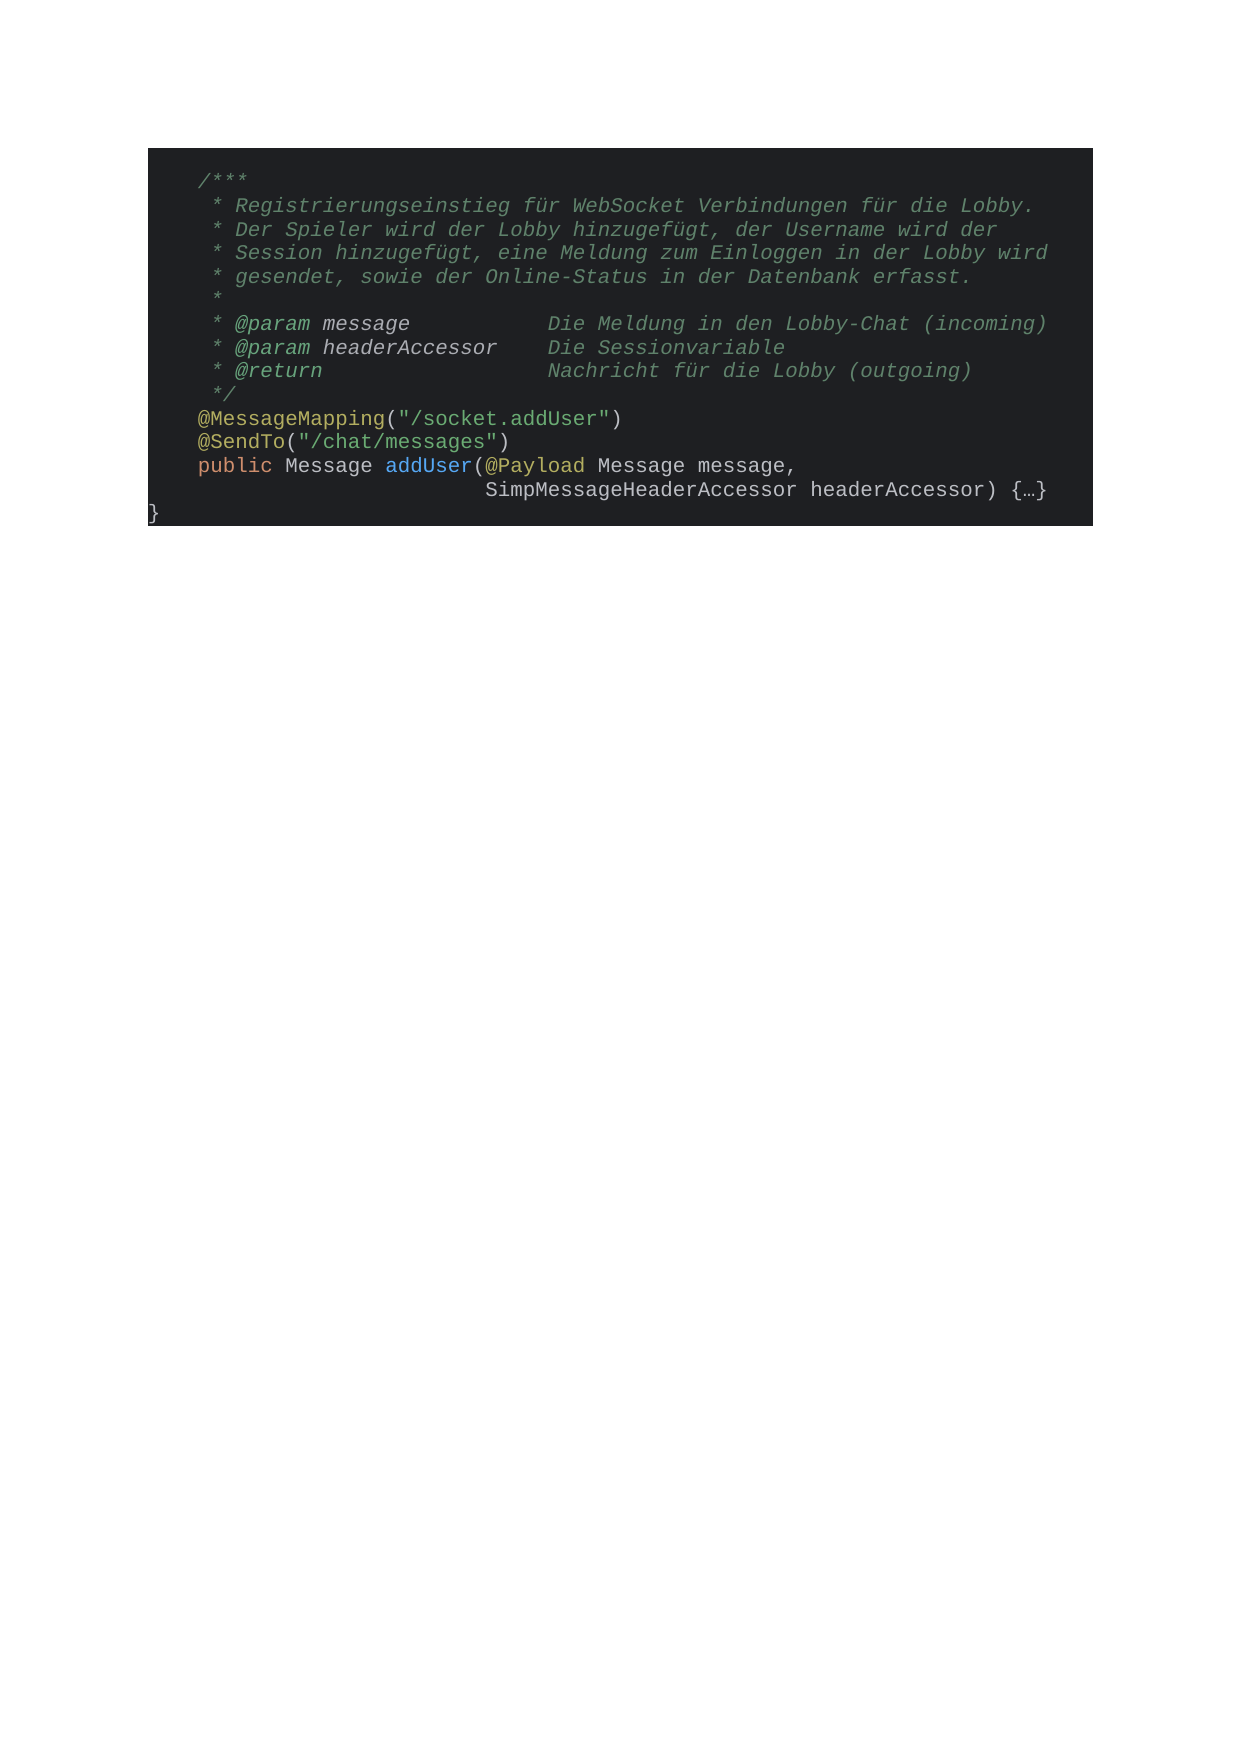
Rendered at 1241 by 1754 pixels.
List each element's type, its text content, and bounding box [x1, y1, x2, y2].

text * Session hinzugefügt, eine Meldung zum Einloggen in der Lobby wird [148, 242, 1093, 266]
text /*** * Registrierungseinstieg für WebSocket Verbindungen für die Lobby. * Der Spieler wird der Lobby hinzugefügt, der Username wird der [148, 148, 1093, 242]
text * * @param message Die Meldung in den Lobby-Chat (incoming) * @param headerAccessor Die Sessionvariable * @return Nachricht für die Lobby (outgoing) */ @MessageMapping("/socket.addUser") @SendTo("/chat/messages") public Message addUser(@Payload Message message, SimpMessageHeaderAccessor headerAccessor) {…} } [148, 289, 1093, 526]
text * gesendet, sowie der Online-Status in der Datenbank erfasst. [148, 266, 1093, 289]
